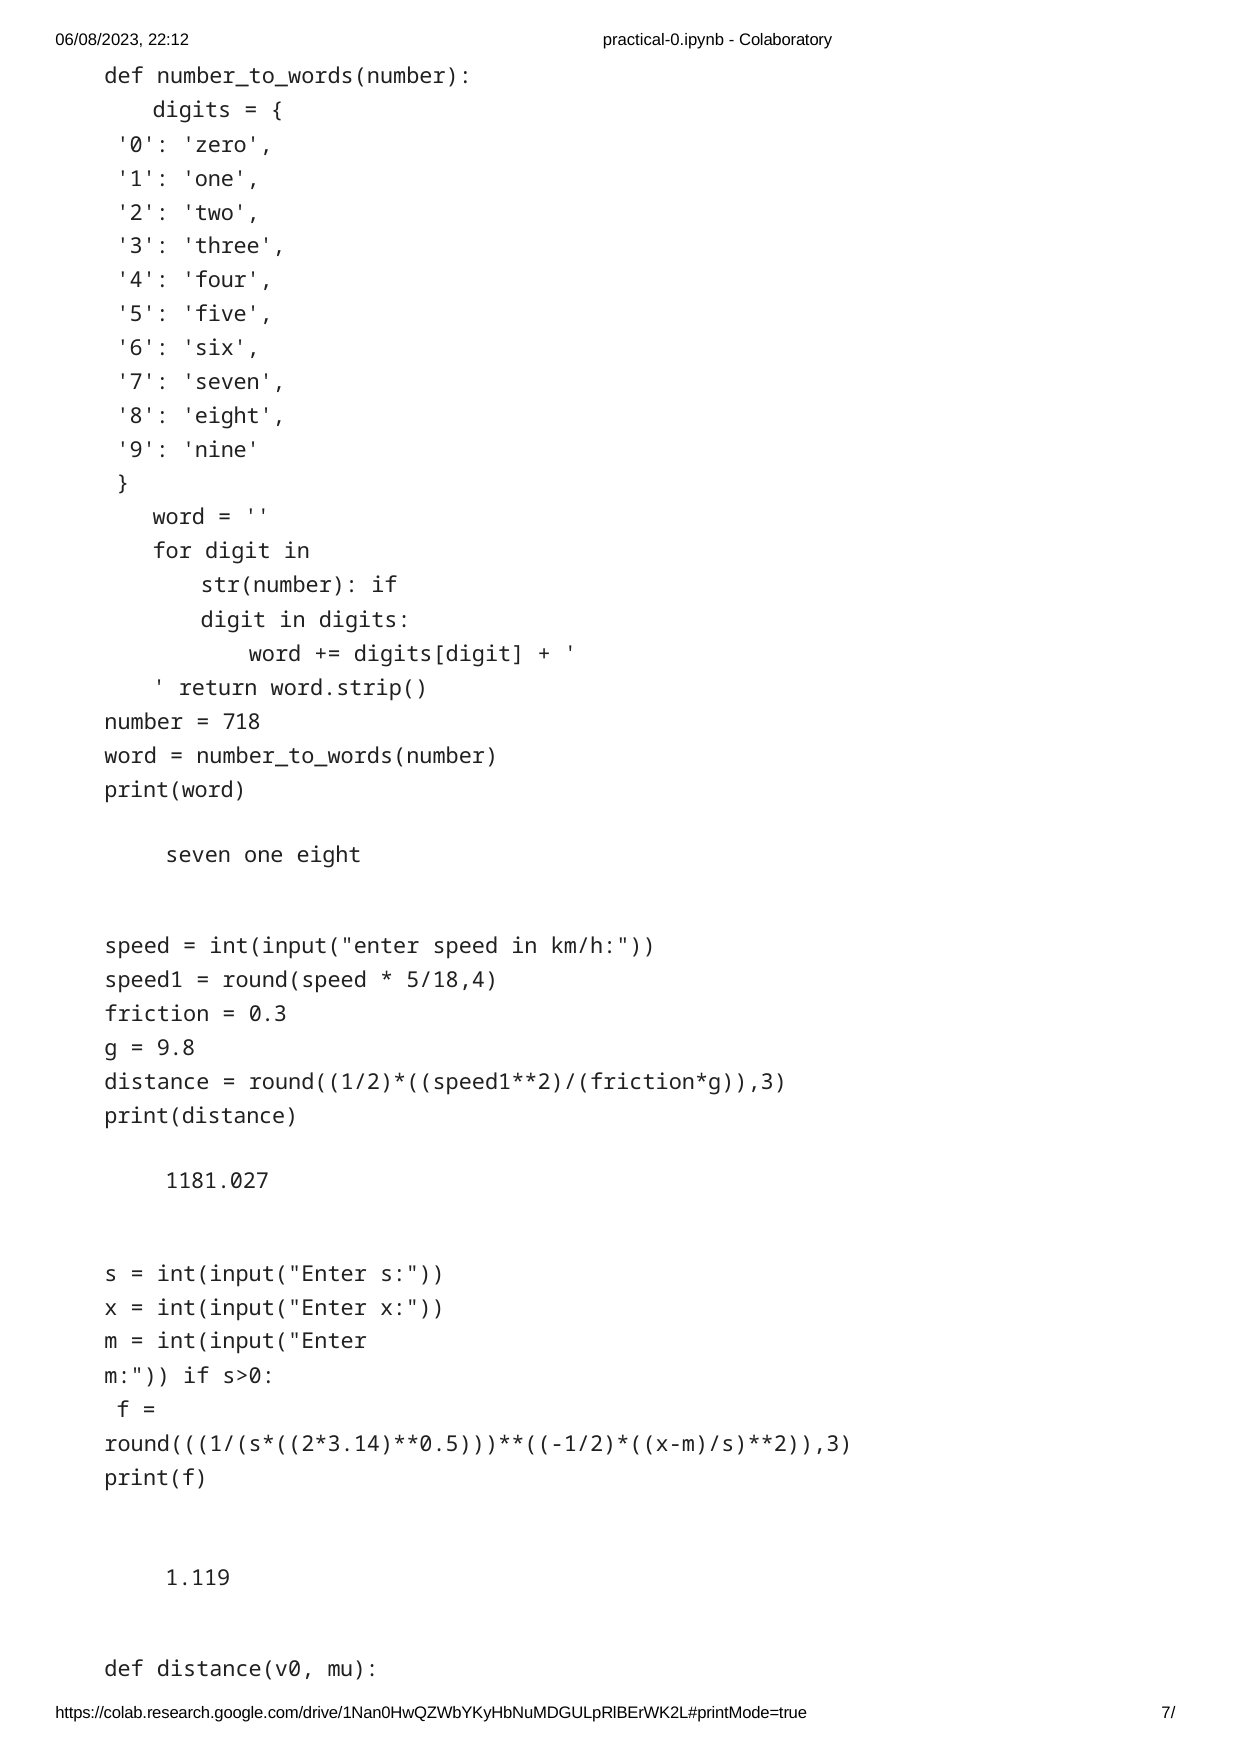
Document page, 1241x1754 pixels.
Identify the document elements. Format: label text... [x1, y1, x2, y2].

text '2': 'two', [116, 196, 1188, 226]
text word = '' [152, 501, 1188, 531]
text '0': 'zero', [116, 129, 1188, 158]
text '1': 'one', [116, 162, 1188, 192]
text word += digits[digit] + ' ' return word.strip() [152, 638, 579, 702]
text 1.119 [165, 1562, 1188, 1592]
text x = int(input("Enter x:")) [104, 1292, 1188, 1321]
text speed = int(input("enter speed in km/h:")) speed1 = round(speed * 5/18,4) [104, 930, 676, 994]
text } [116, 467, 1188, 497]
text number = 718 [104, 706, 1188, 736]
text '4': 'four', [116, 264, 1188, 294]
text m = int(input("Enter m:")) if s>0: [104, 1326, 436, 1389]
text '6': 'six', [116, 332, 1188, 362]
text seven one eight [165, 839, 1188, 869]
text '3': 'three', [116, 230, 1188, 260]
text '5': 'five', [116, 298, 1188, 328]
text s = int(input("Enter s:")) [104, 1258, 1188, 1287]
text '8': 'eight', [116, 400, 1188, 429]
text def distance(v0, mu): [104, 1653, 1188, 1682]
text g = 9.8 [104, 1032, 1188, 1062]
text '7': 'seven', [116, 366, 1188, 396]
text '9': 'nine' [116, 433, 1188, 463]
text word = number_to_words(number) print(word) [104, 740, 579, 804]
text 1181.027 [165, 1165, 1188, 1195]
text distance = round((1/2)*((speed1**2)/(friction*g)),3) print(distance) [104, 1066, 902, 1130]
text f = round(((1/(s*((2*3.14)**0.5)))**((-1/2)*((x-m)/s)**2)),3) print(f) [104, 1394, 902, 1492]
text def number_to_words(number): digits = { [104, 60, 484, 124]
text friction = 0.3 [104, 998, 1188, 1028]
text for digit in str(number): if digit in digits: [152, 535, 460, 633]
